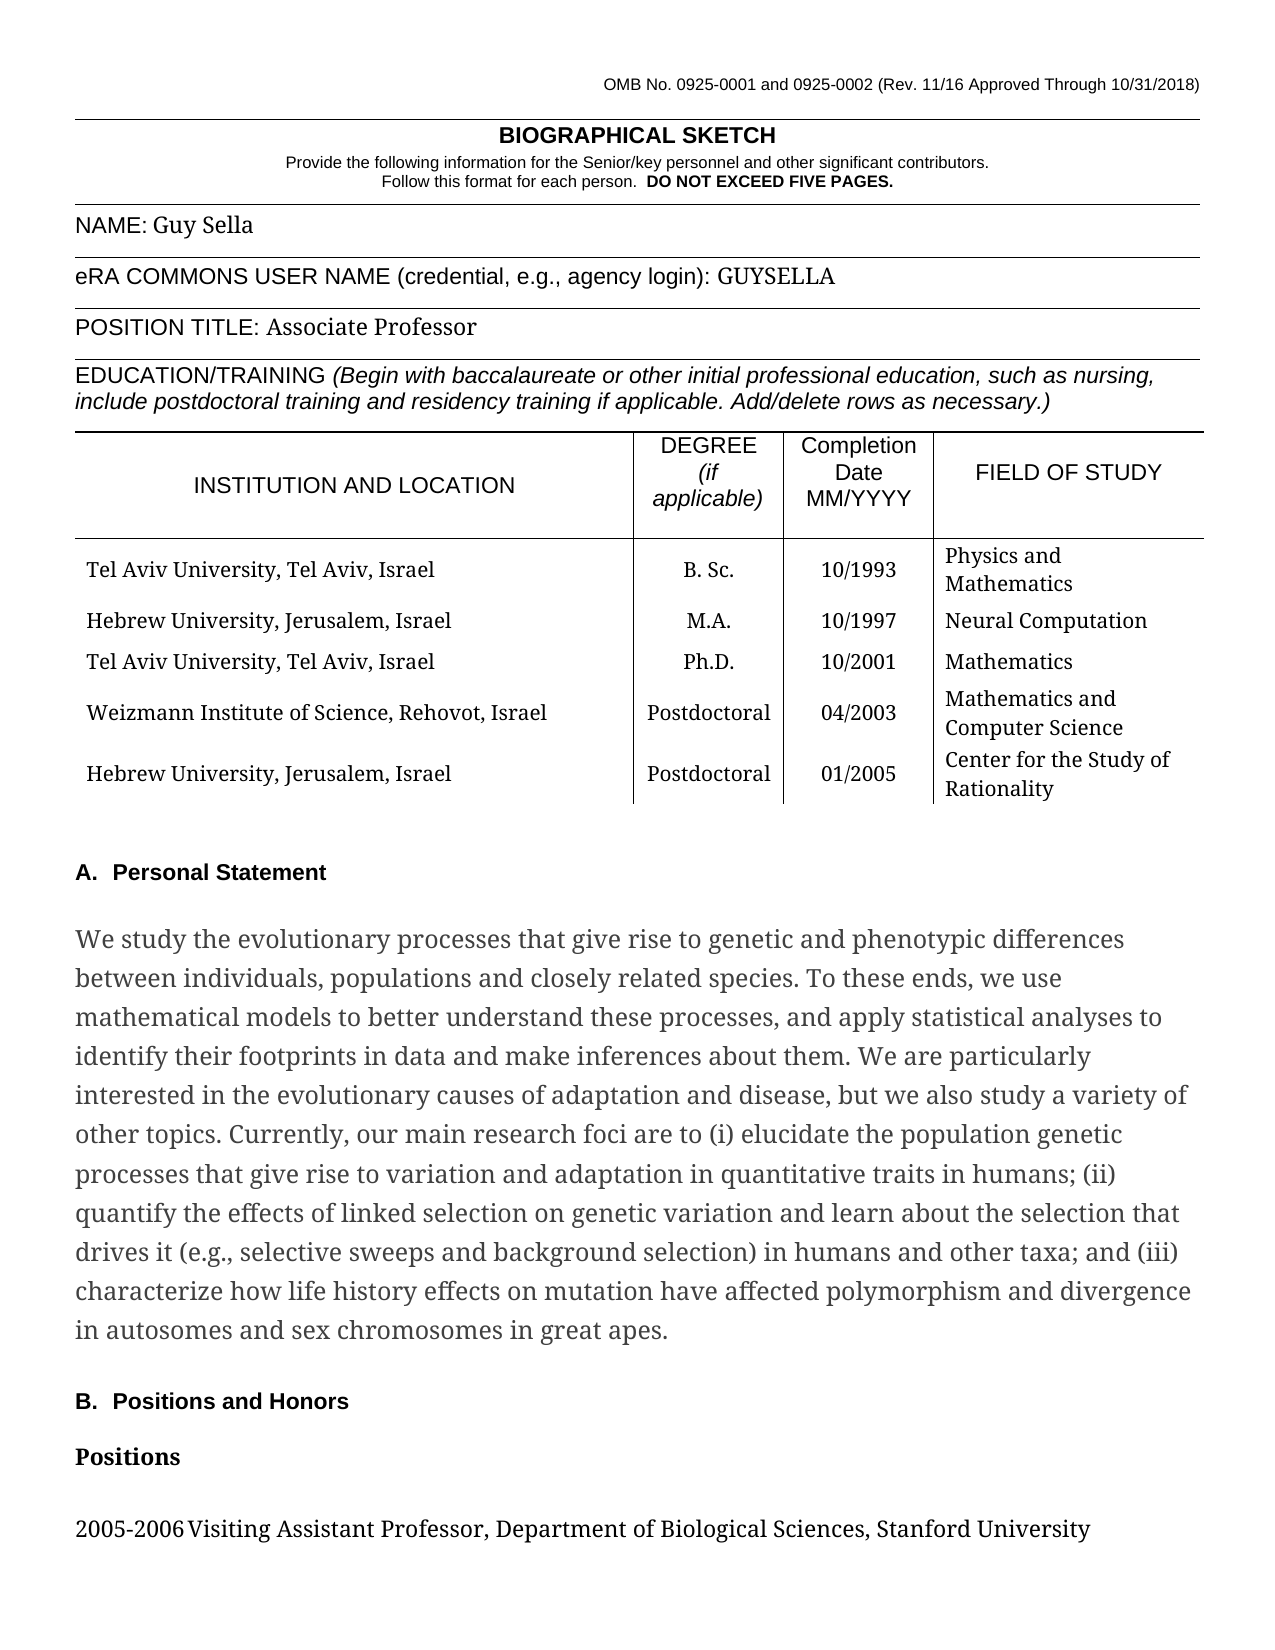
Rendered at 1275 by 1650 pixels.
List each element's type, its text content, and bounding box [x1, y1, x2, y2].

table_cell Neural Computation [934, 600, 1204, 641]
table_cell 10/1993 [784, 539, 933, 600]
text OMB No. 0925-0001 and 0925-0002 (Rev. 11/16 Approved Through 10/31/2018) [75, 75, 1200, 94]
text POSITION TITLE: Associate Professor [75, 309, 1200, 342]
table_cell Hebrew University, Jerusalem, Israel [75, 743, 633, 804]
table_cell 10/1997 [784, 600, 933, 641]
table_cell 10/2001 [784, 641, 933, 682]
table_cell Tel Aviv University, Tel Aviv, Israel [75, 539, 633, 600]
text We study the evolutionary processes that give rise to genetic and phenotypic differences between individuals, populations and closely related species. To these ends, we use mathematical models to better understand these processes, and apply statistical analyses to identify their footprints in data and make inferences about them. We are particularly interested in the evolutionary causes of adaptation and disease, but we also study a variety of other topics. Currently, our main research foci are to (i) elucidate the population genetic processes that give rise to variation and adaptation in quantitative traits in humans; (ii) quantify the effects of linked selection on genetic variation and learn about the selection that drives it (e.g., selective sweeps and background selection) in humans and other taxa; and (iii) characterize how life history effects on mutation have affected polymorphism and divergence in autosomes and sex chromosomes in great apes. [75, 921, 1200, 1347]
text eRA COMMONS USER NAME (credential, e.g., agency login): GUYSELLA [75, 258, 1200, 291]
title BIOGRAPHICAL SKETCH [75, 120, 1200, 149]
table_cell 01/2005 [784, 743, 933, 804]
table_cell Ph.D. [634, 641, 783, 682]
text A. Personal Statement [75, 859, 1200, 885]
text EDUCATION/TRAINING (Begin with baccalaureate or other initial professional education, such as nursing, include postdoctoral training and residency training if applicable. Add/delete rows as necessary.) [75, 360, 1200, 415]
table_cell Mathematics and Computer Science [934, 682, 1204, 743]
table_cell Weizmann Institute of Science, Rehovot, Israel [75, 682, 633, 743]
table_cell Postdoctoral [634, 682, 783, 743]
text 2005-2006 Visiting Assistant Professor, Department of Biological Sciences, Stanford University [75, 1513, 1200, 1544]
table_cell Physics and Mathematics [934, 539, 1204, 600]
subtitle Provide the following information for the Senior/key personnel and other significant contributors. Follow this format for each person. DO NOT EXCEED FIVE PAGES. [75, 153, 1200, 204]
table_header INSTITUTION AND LOCATION [75, 433, 633, 538]
table_cell Center for the Study of Rationality [934, 743, 1204, 804]
text B. Positions and Honors [75, 1388, 1200, 1414]
table_cell Mathematics [934, 641, 1204, 682]
table_header DEGREE (if applicable) [634, 433, 783, 538]
text Positions [75, 1441, 1200, 1472]
table_cell 04/2003 [784, 682, 933, 743]
table_cell M.A. [634, 600, 783, 641]
table_cell Tel Aviv University, Tel Aviv, Israel [75, 641, 633, 682]
table_cell Hebrew University, Jerusalem, Israel [75, 600, 633, 641]
table_header FIELD OF STUDY [934, 433, 1204, 538]
table_cell B. Sc. [634, 539, 783, 600]
text NAME: Guy Sella [75, 209, 1200, 240]
table_cell Postdoctoral [634, 743, 783, 804]
table_header Completion Date MM/YYYY [784, 433, 933, 538]
